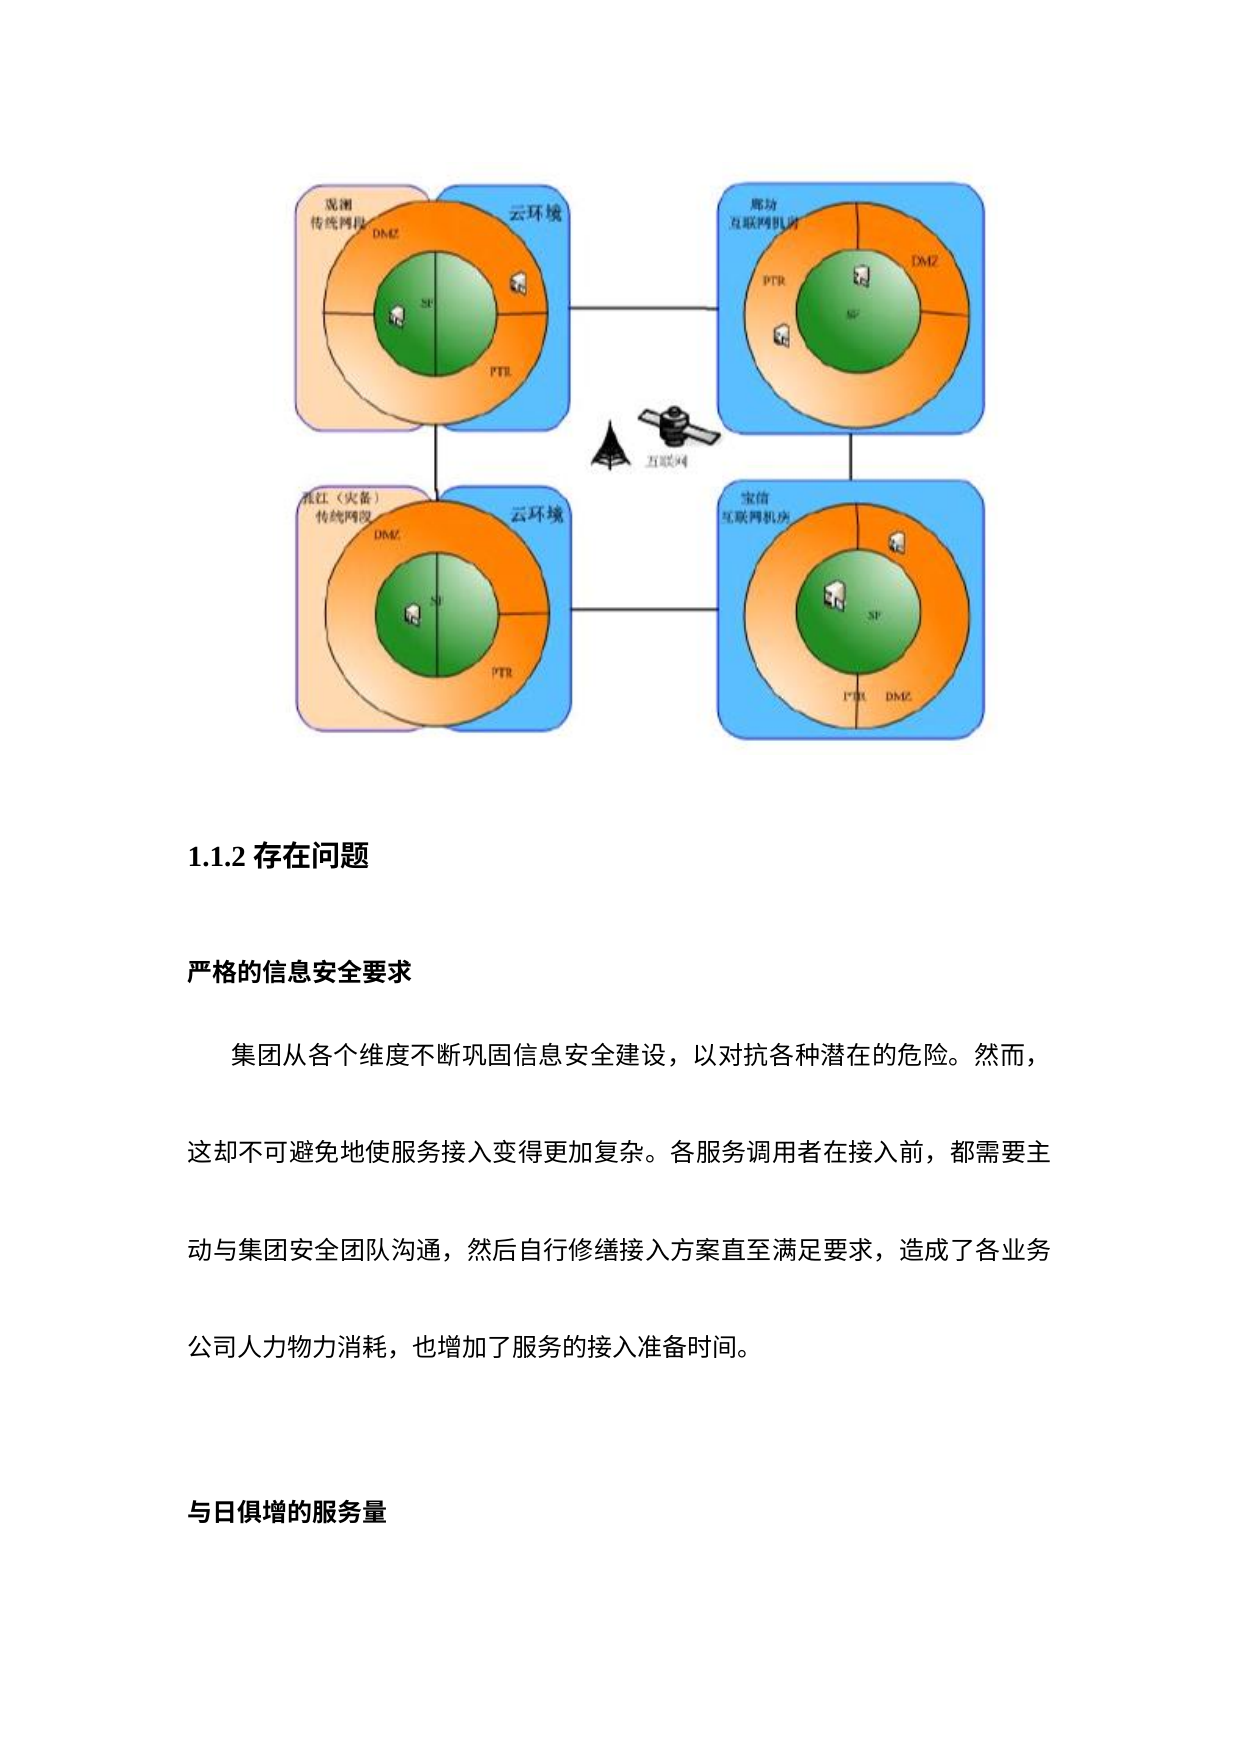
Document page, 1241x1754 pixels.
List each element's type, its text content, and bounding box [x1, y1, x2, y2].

text 集团从各个维度不断巩固信息安全建设，以对抗各种潜在的危险。然而，这却不可避免地使服务接入变得更加复杂。各服务调用者在接入前，都需要主动与集团安全团队沟通，然后自行修缮接入方案直至满足要求，造成了各业务公司人力物力消耗，也增加了服务的接入准备时间。 [187, 1021, 1053, 1378]
text 严格的信息安全要求 [187, 938, 1053, 1003]
picture [272, 162, 1012, 755]
text 与日俱增的服务量 [187, 1478, 1053, 1543]
subtitle 存在问题 [187, 821, 1053, 886]
